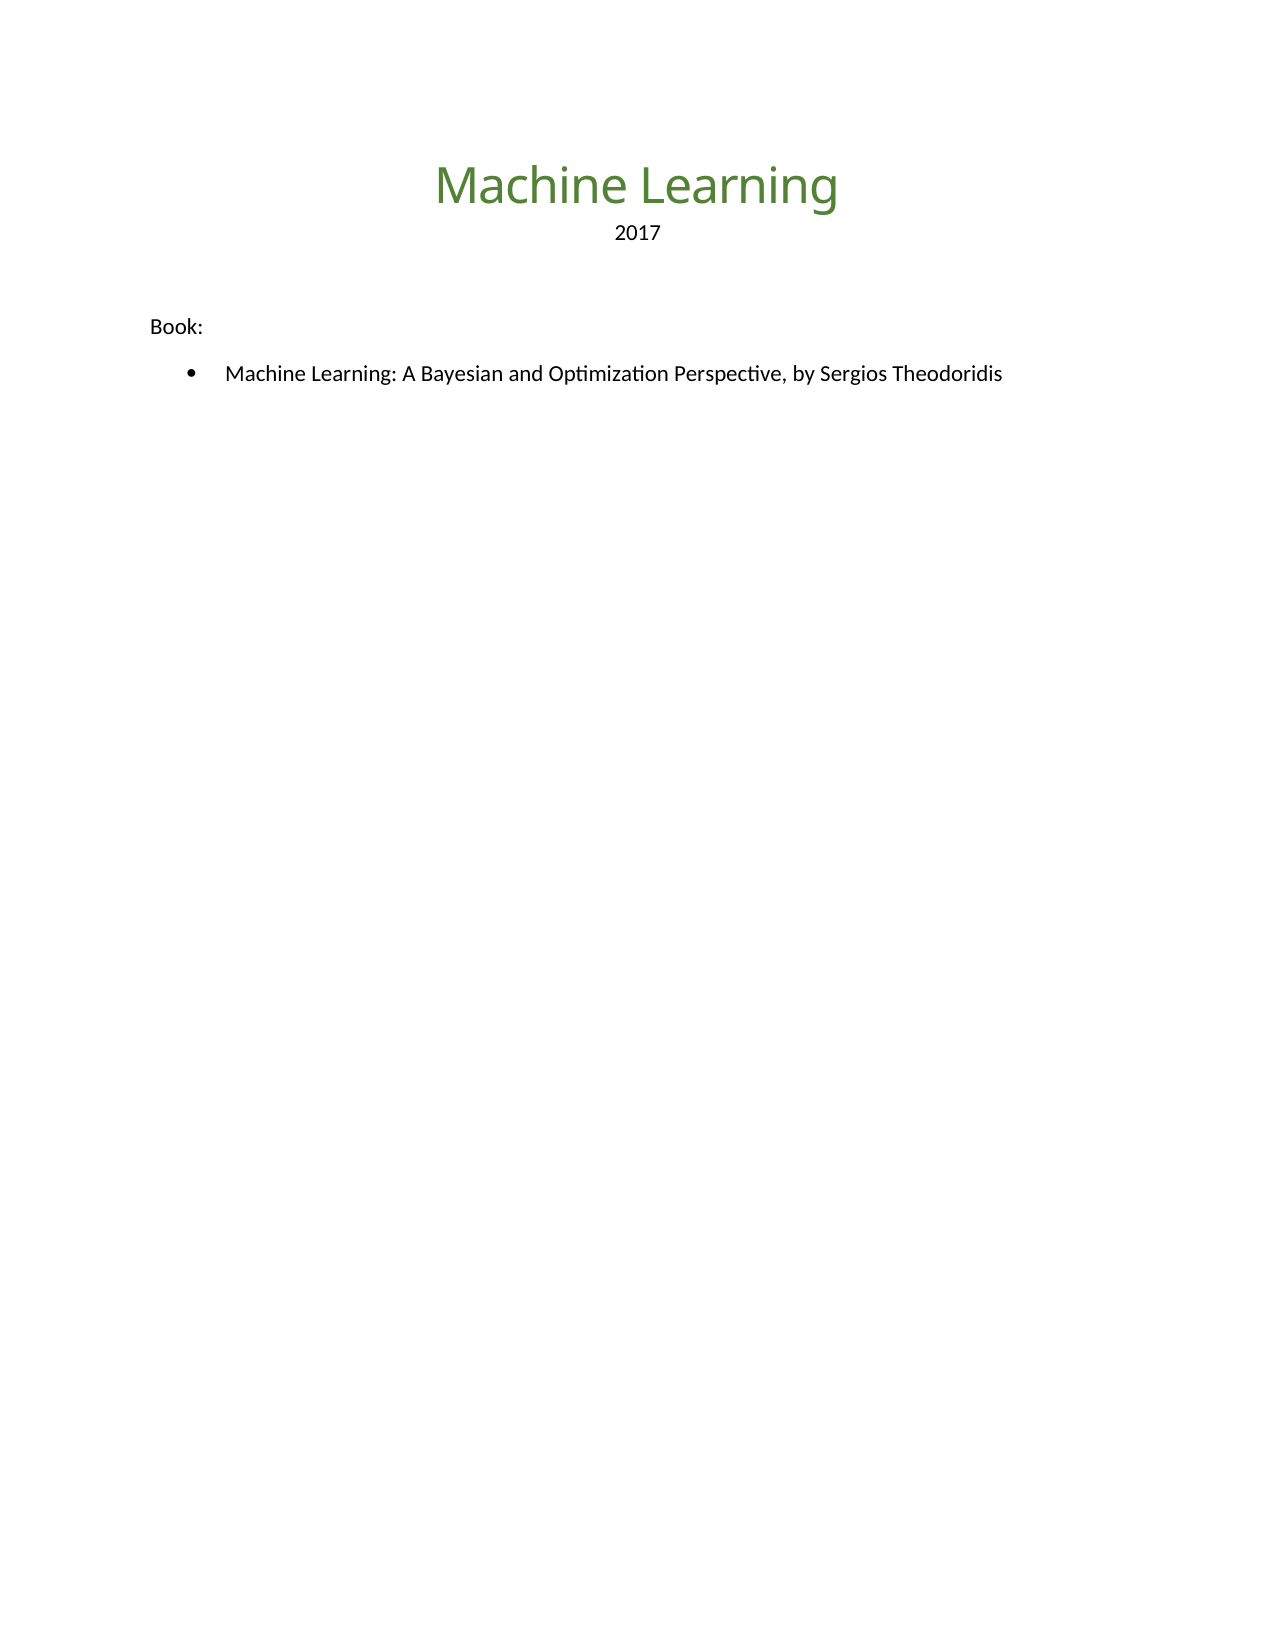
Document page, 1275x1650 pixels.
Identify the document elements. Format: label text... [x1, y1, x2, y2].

text Book: [150, 312, 1125, 340]
text 2017 [150, 218, 1125, 246]
title Machine Learning [150, 150, 1125, 218]
list Machine Learning: A Bayesian and Optimization Perspective, by Sergios Theodoridis [187, 359, 1125, 387]
